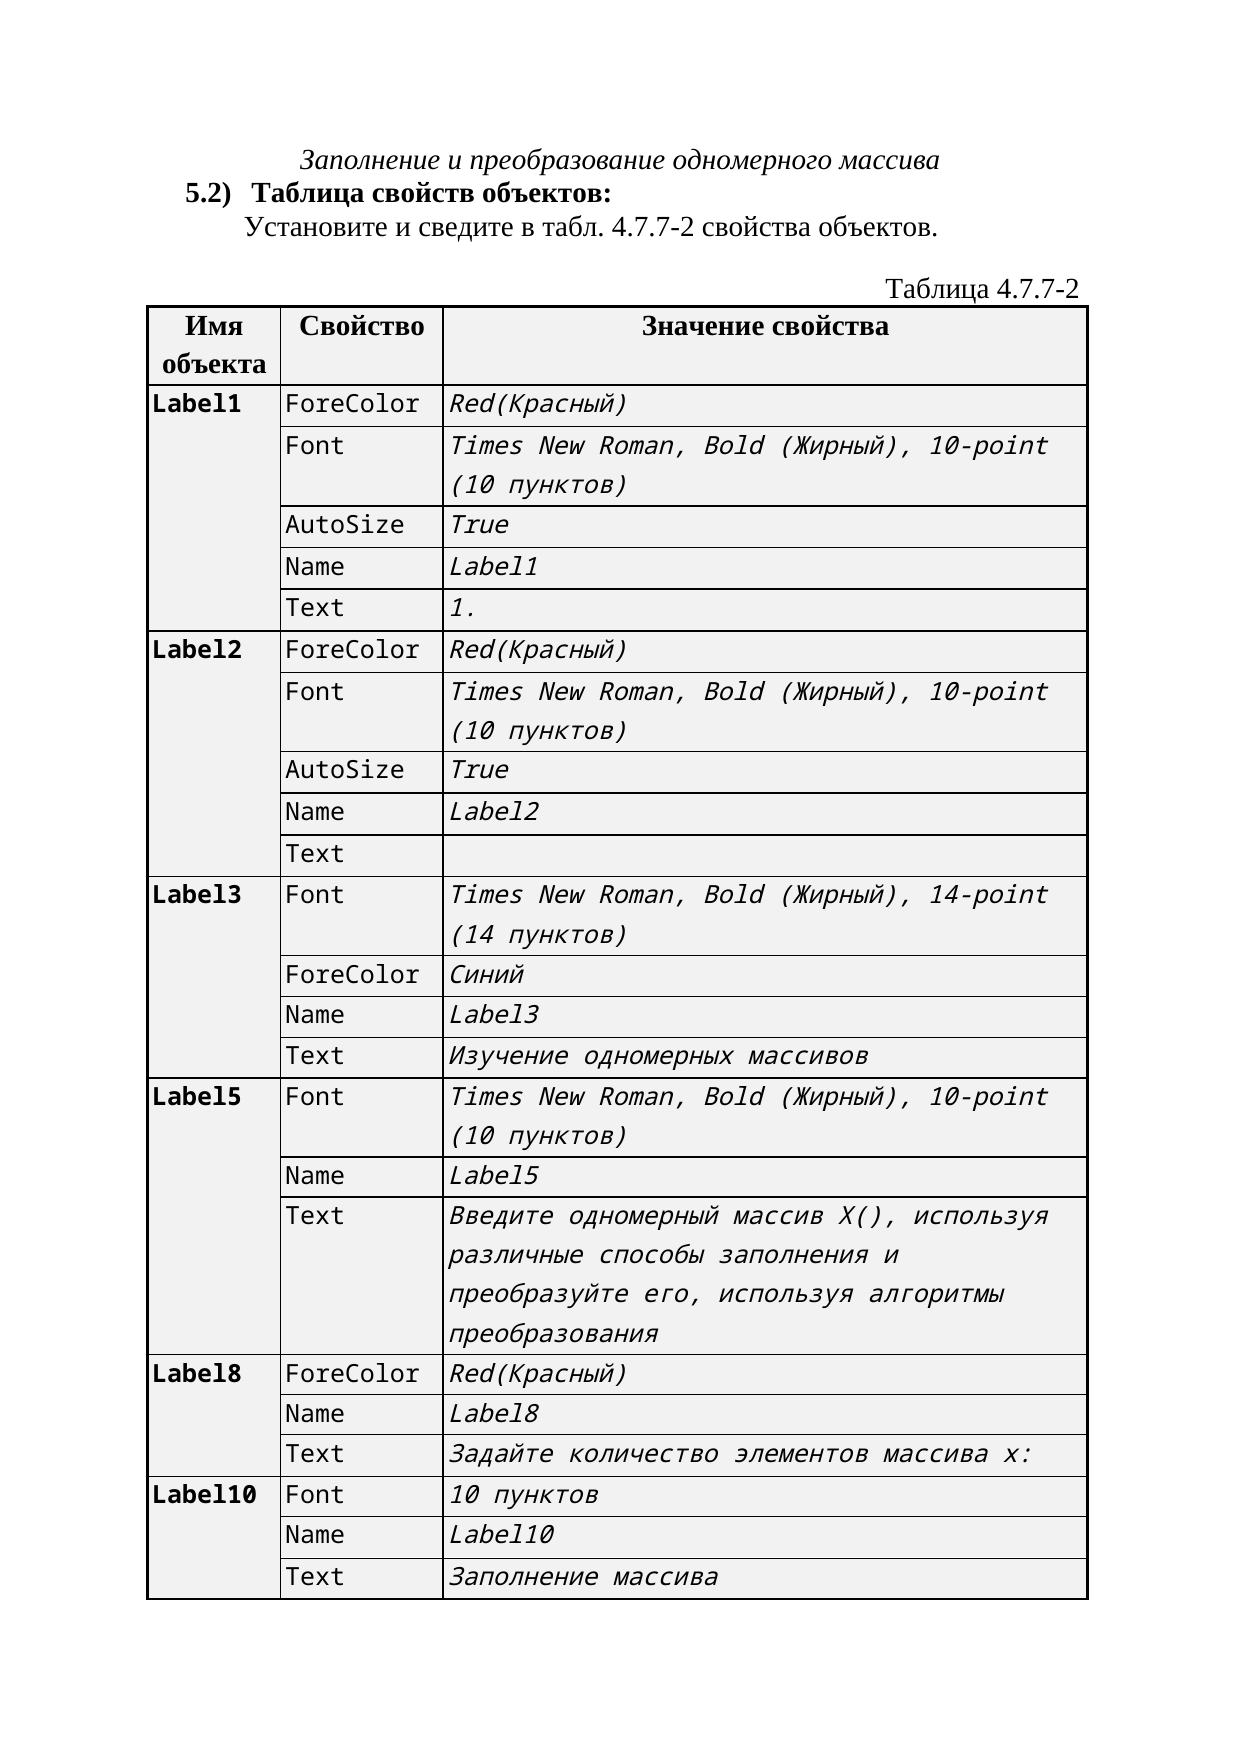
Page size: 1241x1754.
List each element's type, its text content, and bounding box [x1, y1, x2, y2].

table_cell Times New Roman, Bold (Жирный), 10-point (10 пунктов) [444, 673, 1086, 751]
table_cell Задайте количество элементов массива х: [444, 1435, 1086, 1476]
table_cell ForeColor [281, 386, 442, 426]
text Таблица 4.7.7-2 [148, 271, 1092, 305]
table_cell Font [281, 673, 442, 751]
table_cell 1. [444, 590, 1086, 630]
table_cell Label10 [149, 1477, 280, 1598]
table_cell Red(Красный) [444, 386, 1086, 426]
table_cell Заполнение массива [444, 1559, 1086, 1598]
table_cell Text [281, 590, 442, 630]
table_cell Times New Roman, Bold (Жирный), 10-point (10 пунктов) [444, 427, 1086, 505]
table_cell Text [281, 836, 442, 876]
table_cell Изучение одномерных массивов [444, 1038, 1086, 1077]
table_cell Font [281, 427, 442, 505]
table_cell Label8 [149, 1355, 280, 1476]
table_cell Red(Красный) [444, 632, 1086, 672]
table_cell Name [281, 1395, 442, 1434]
table_cell Name [281, 794, 442, 834]
table_header Свойство [281, 308, 442, 384]
table_cell ForeColor [281, 632, 442, 672]
table_cell Font [281, 1477, 442, 1516]
table_cell True [444, 507, 1086, 547]
table_cell Label10 [444, 1517, 1086, 1557]
table_cell Name [281, 548, 442, 588]
table_cell AutoSize [281, 752, 442, 792]
table_cell [444, 836, 1086, 876]
table_cell ForeColor [281, 1355, 442, 1394]
table_cell Label3 [444, 997, 1086, 1036]
text Установите и сведите в табл. 4.7.7-2 свойства объектов. [148, 209, 1092, 242]
table_header Значение свойства [444, 308, 1086, 384]
table_cell True [444, 752, 1086, 792]
table_cell Введите одномерный массив Х(), используя различные способы заполнения и преобразуйте его, используя алгоритмы преобразования [444, 1198, 1086, 1354]
table_cell Times New Roman, Bold (Жирный), 10-point (10 пунктов) [444, 1079, 1086, 1156]
table_cell Text [281, 1435, 442, 1476]
table_cell Text [281, 1038, 442, 1077]
table_cell Times New Roman, Bold (Жирный), 14-point (14 пунктов) [444, 877, 1086, 955]
table_cell Label2 [149, 632, 280, 876]
table_cell ForeColor [281, 956, 442, 996]
table_cell Font [281, 877, 442, 955]
table_cell Label3 [149, 877, 280, 1077]
text Заполнение и преобразование одномерного массива [148, 142, 1092, 175]
table_cell Font [281, 1079, 442, 1156]
table_cell Text [281, 1198, 442, 1354]
table_cell Name [281, 997, 442, 1036]
table_cell Label8 [444, 1395, 1086, 1434]
table_header Имя объекта [149, 308, 280, 384]
table_cell Label1 [444, 548, 1086, 588]
table_cell Синий [444, 956, 1086, 996]
table_cell Label5 [149, 1079, 280, 1354]
table_cell 10 пунктов [444, 1477, 1086, 1516]
table_cell AutoSize [281, 507, 442, 547]
table_cell Label2 [444, 794, 1086, 834]
table_cell Name [281, 1158, 442, 1196]
table_cell Text [281, 1559, 442, 1598]
table_cell Label5 [444, 1158, 1086, 1196]
list Таблица свойств объектов: [185, 175, 1092, 209]
table_cell Label1 [149, 386, 280, 630]
table_cell Name [281, 1517, 442, 1557]
table_cell Red(Красный) [444, 1355, 1086, 1394]
